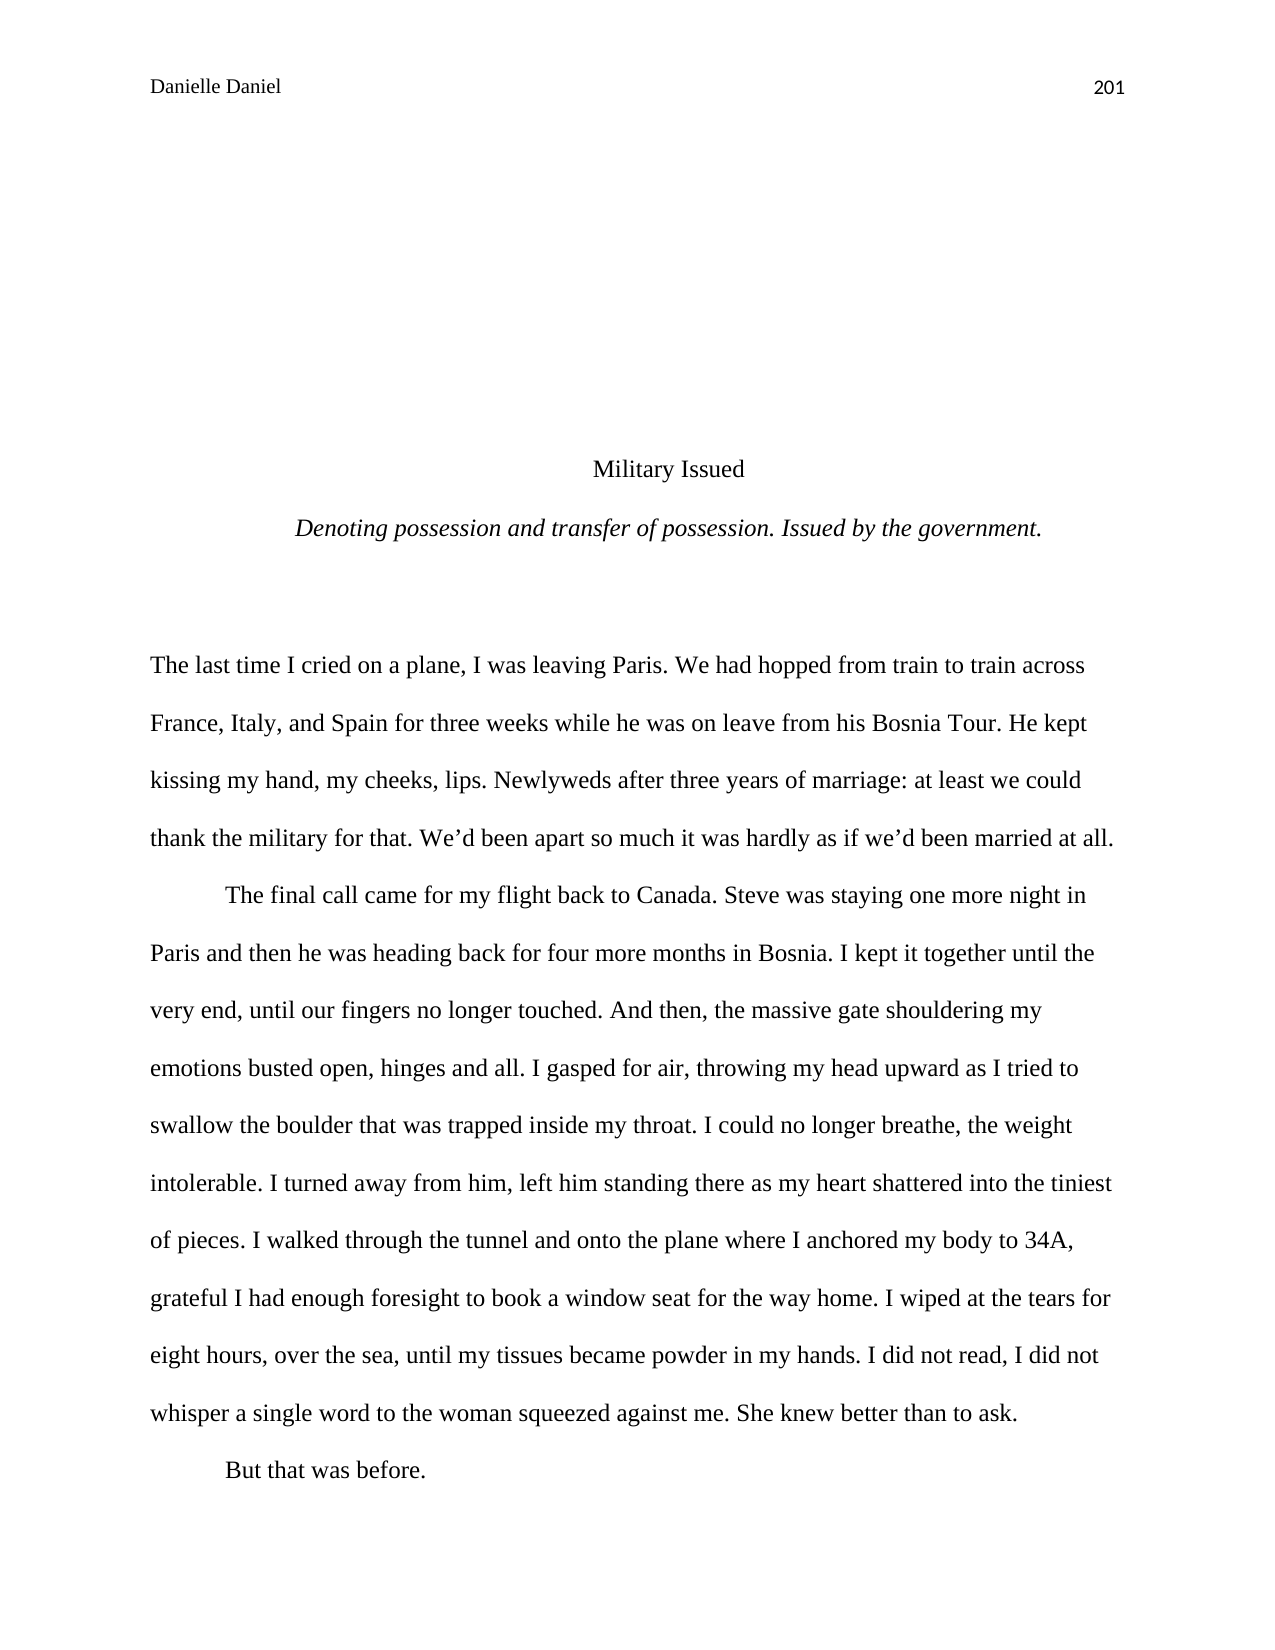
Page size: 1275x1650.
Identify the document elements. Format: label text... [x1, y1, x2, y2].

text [150, 651, 1125, 1484]
text Denoting possession and transfer of possession. Issued by the government. [212, 513, 1125, 566]
text Military Issued [212, 454, 1125, 507]
